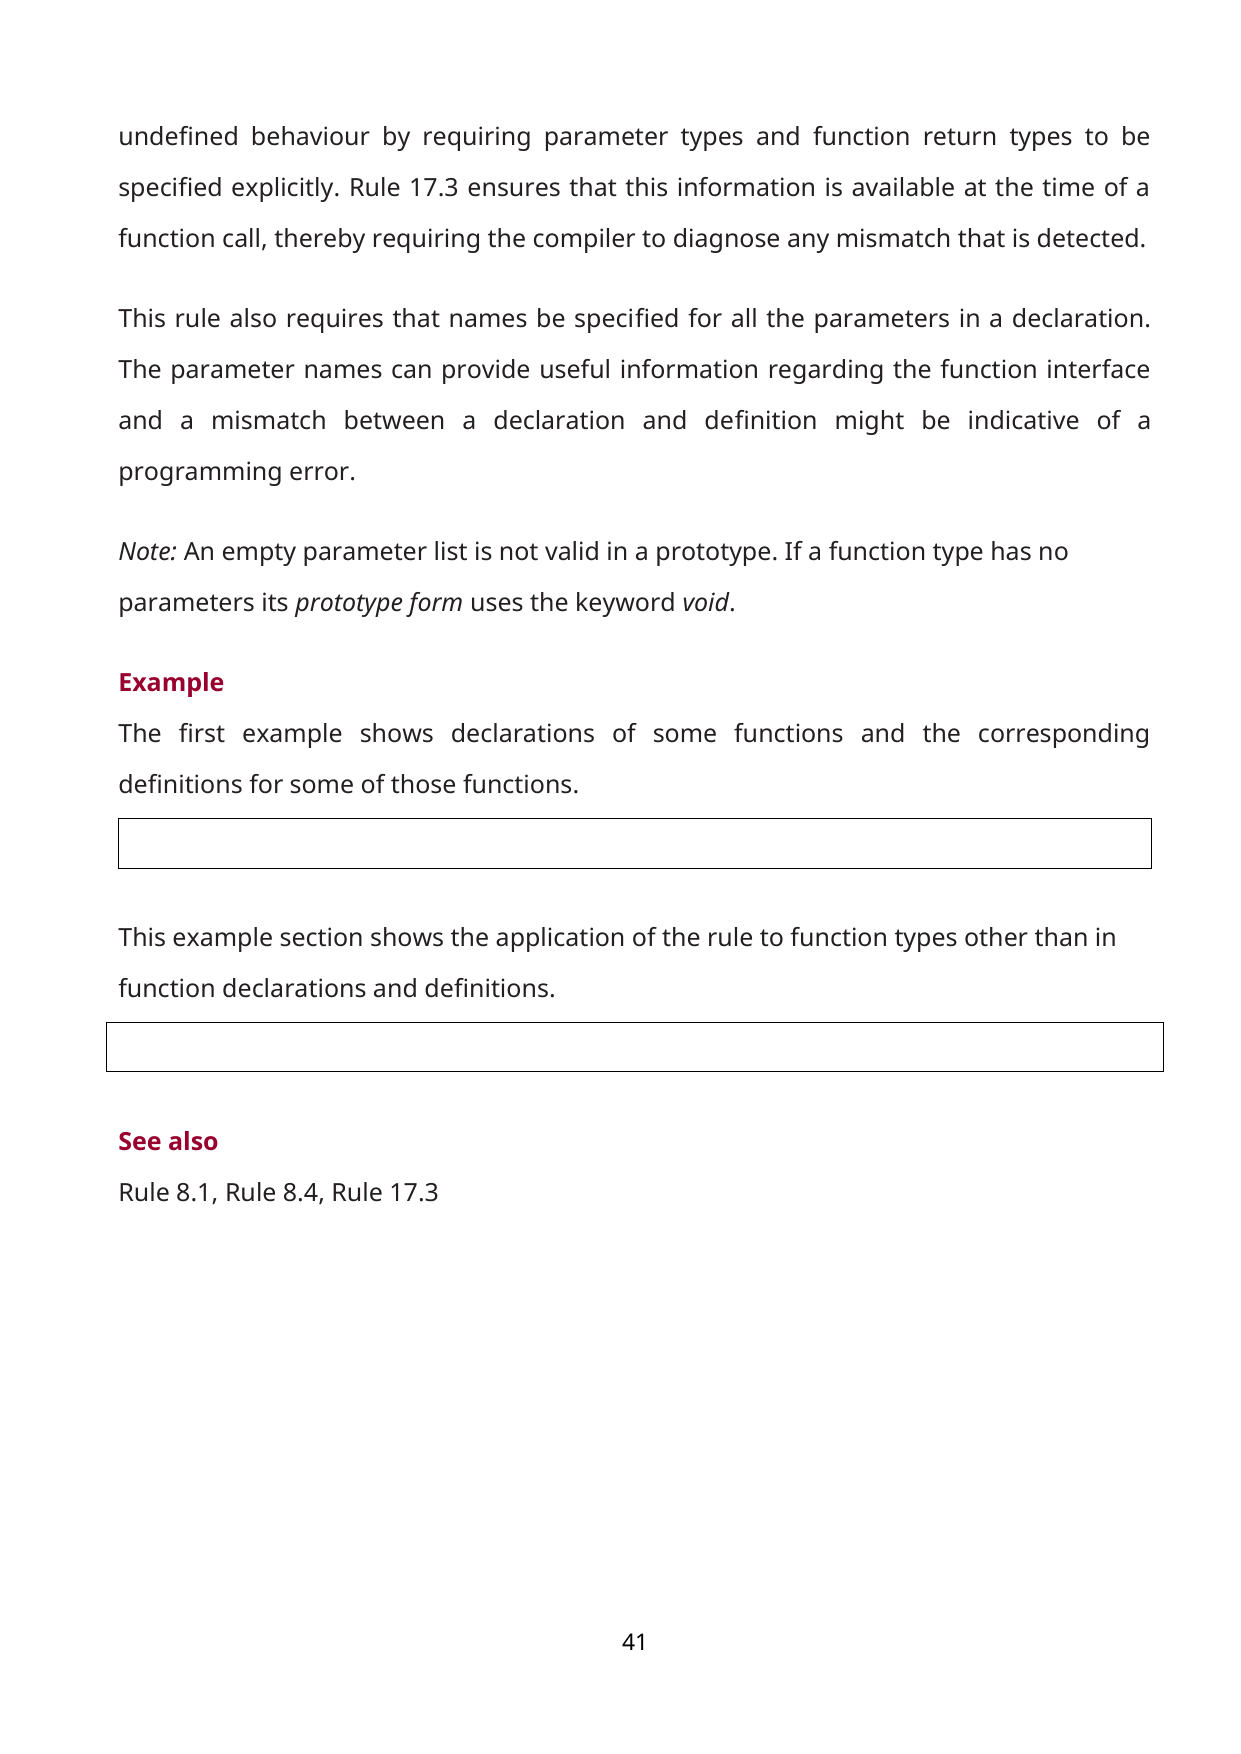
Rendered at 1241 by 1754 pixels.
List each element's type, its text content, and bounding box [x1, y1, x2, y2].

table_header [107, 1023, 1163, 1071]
text See also [118, 1123, 1152, 1157]
text Note: An empty parameter list is not valid in a prototype. If a function type has no parameters its prototype form uses the keyword void. [118, 534, 1152, 619]
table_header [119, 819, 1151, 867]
text The first example shows declarations of some functions and the corresponding definitions for some of those functions. [118, 716, 1152, 801]
text Rule 8.1, Rule 8.4, Rule 17.3 [118, 1174, 1152, 1208]
text This rule also requires that names be specified for all the parameters in a declaration. The parameter names can provide useful information regarding the function interface and a mismatch between a declaration and definition might be indicative of a programming error. [118, 300, 1152, 488]
text Example [118, 665, 1152, 699]
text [118, 118, 1152, 254]
text This example section shows the application of the rule to function types other than in function declarations and definitions. [118, 919, 1152, 1005]
